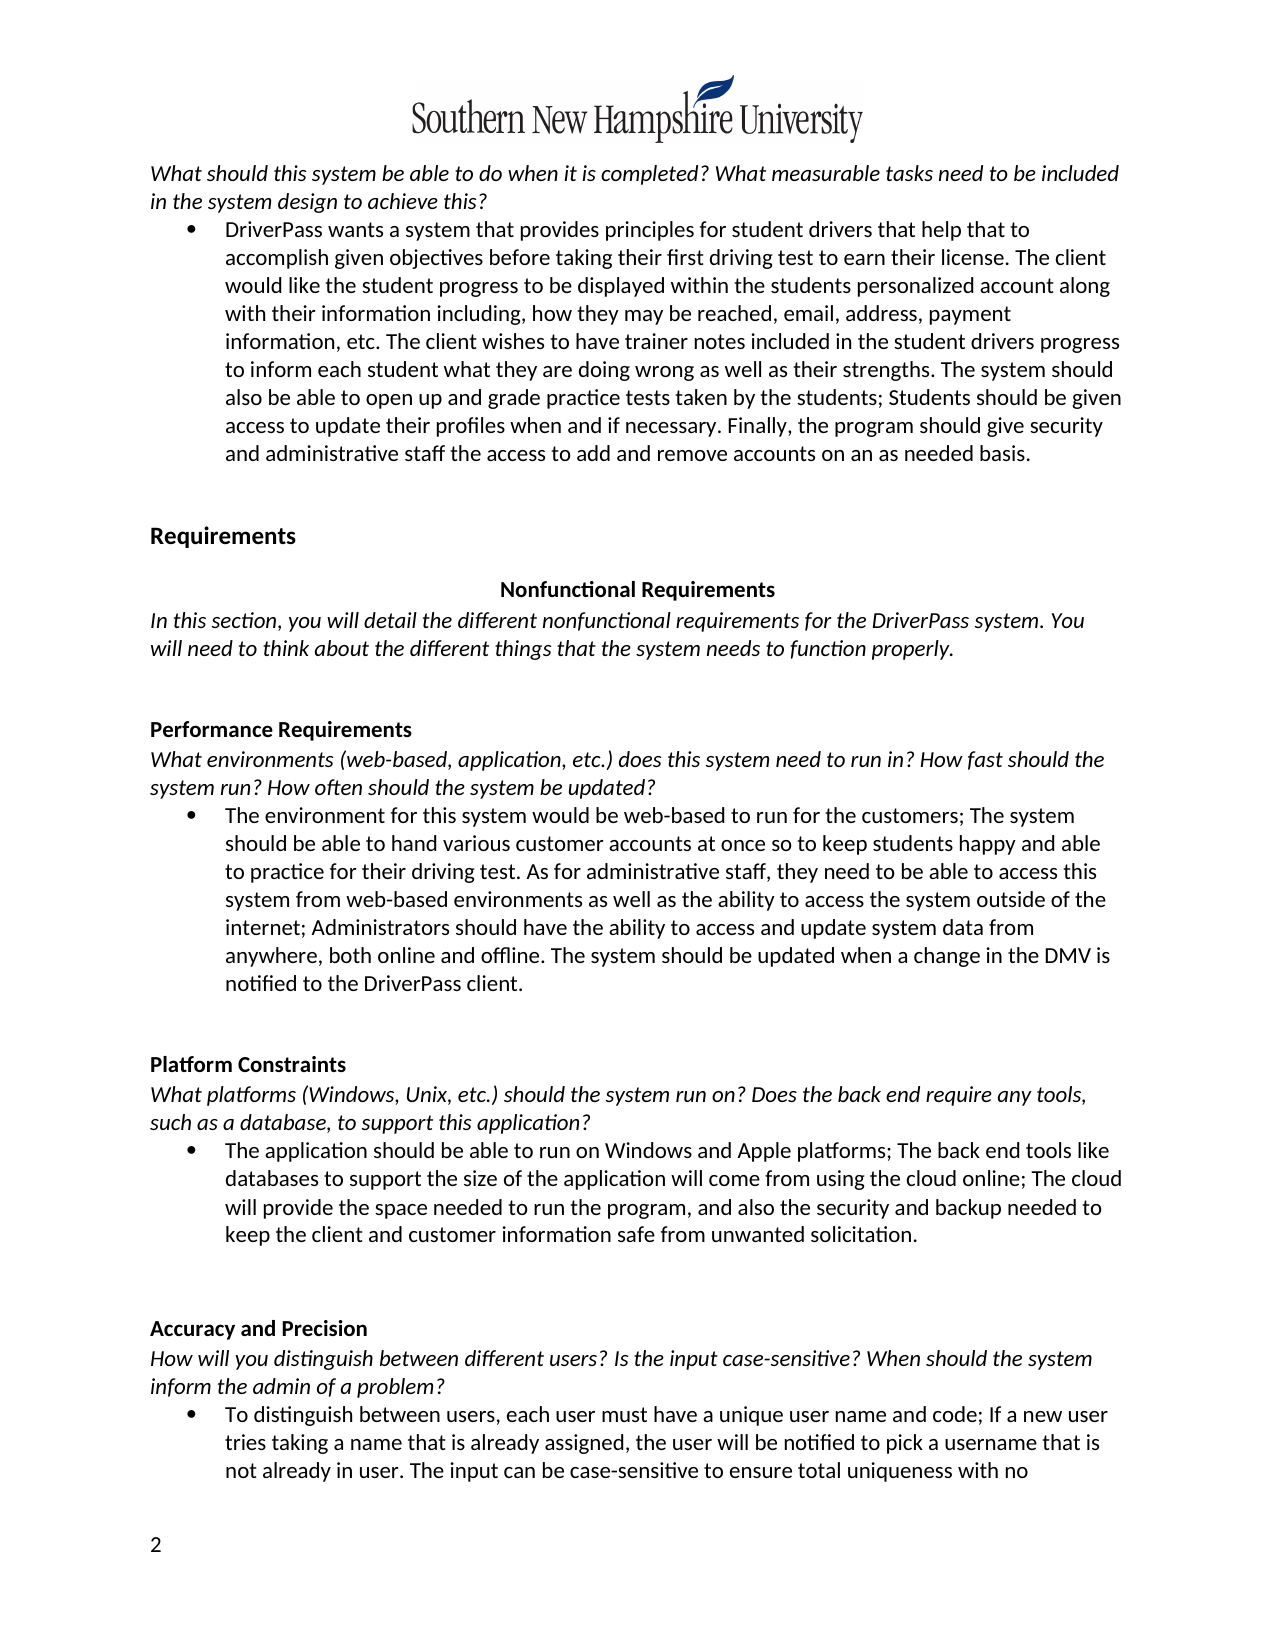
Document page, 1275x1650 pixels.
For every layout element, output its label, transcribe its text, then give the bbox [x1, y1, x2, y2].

text How will you distinguish between different users? Is the input case-sensitive? When should the system inform the admin of a problem? [150, 1344, 1125, 1400]
text What should this system be able to do when it is completed? What measurable tasks need to be included in the system design to achieve this? [150, 159, 1125, 215]
list DriverPass wants a system that provides principles for student drivers that help that to accomplish given objectives before taking their first driving test to earn their license. The client would like the student progress to be displayed within the students personalized account along with their information including, how they may be reached, email, address, payment information, etc. The client wishes to have trainer notes included in the student drivers progress to inform each student what they are doing wrong as well as their strengths. The system should also be able to open up and grade practice tests taken by the students; Students should be given access to update their profiles when and if necessary. Finally, the program should give security and administrative staff the access to add and remove accounts on an as needed basis. [187, 215, 1125, 467]
text In this section, you will detail the different nonfunctional requirements for the DriverPass system. You will need to think about the different things that the system needs to function properly. [150, 606, 1125, 662]
text What environments (web-based, application, etc.) does this system need to run in? How fast should the system run? How often should the system be updated? [150, 745, 1125, 801]
subtitle Accuracy and Precision [150, 1314, 1125, 1342]
list The environment for this system would be web-based to run for the customers; The system should be able to hand various customer accounts at once so to keep students happy and able to practice for their driving test. As for administrative staff, they need to be able to access this system from web-based environments as well as the ability to access the system outside of the internet; Administrators should have the ability to access and update system data from anywhere, both online and offline. The system should be updated when a change in the DMV is notified to the DriverPass client. [187, 801, 1125, 997]
subtitle Platform Constraints [150, 1050, 1125, 1078]
picture [412, 75, 863, 143]
subtitle Requirements [150, 520, 1125, 551]
subtitle Performance Requirements [150, 715, 1125, 743]
subtitle Nonfunctional Requirements [150, 576, 1125, 604]
text What platforms (Windows, Unix, etc.) should the system run on? Does the back end require any tools, such as a database, to support this application? [150, 1081, 1125, 1137]
list The application should be able to run on Windows and Apple platforms; The back end tools like databases to support the size of the application will come from using the cloud online; The cloud will provide the space needed to run the program, and also the security and backup needed to keep the client and customer information safe from unwanted solicitation. [187, 1137, 1125, 1249]
